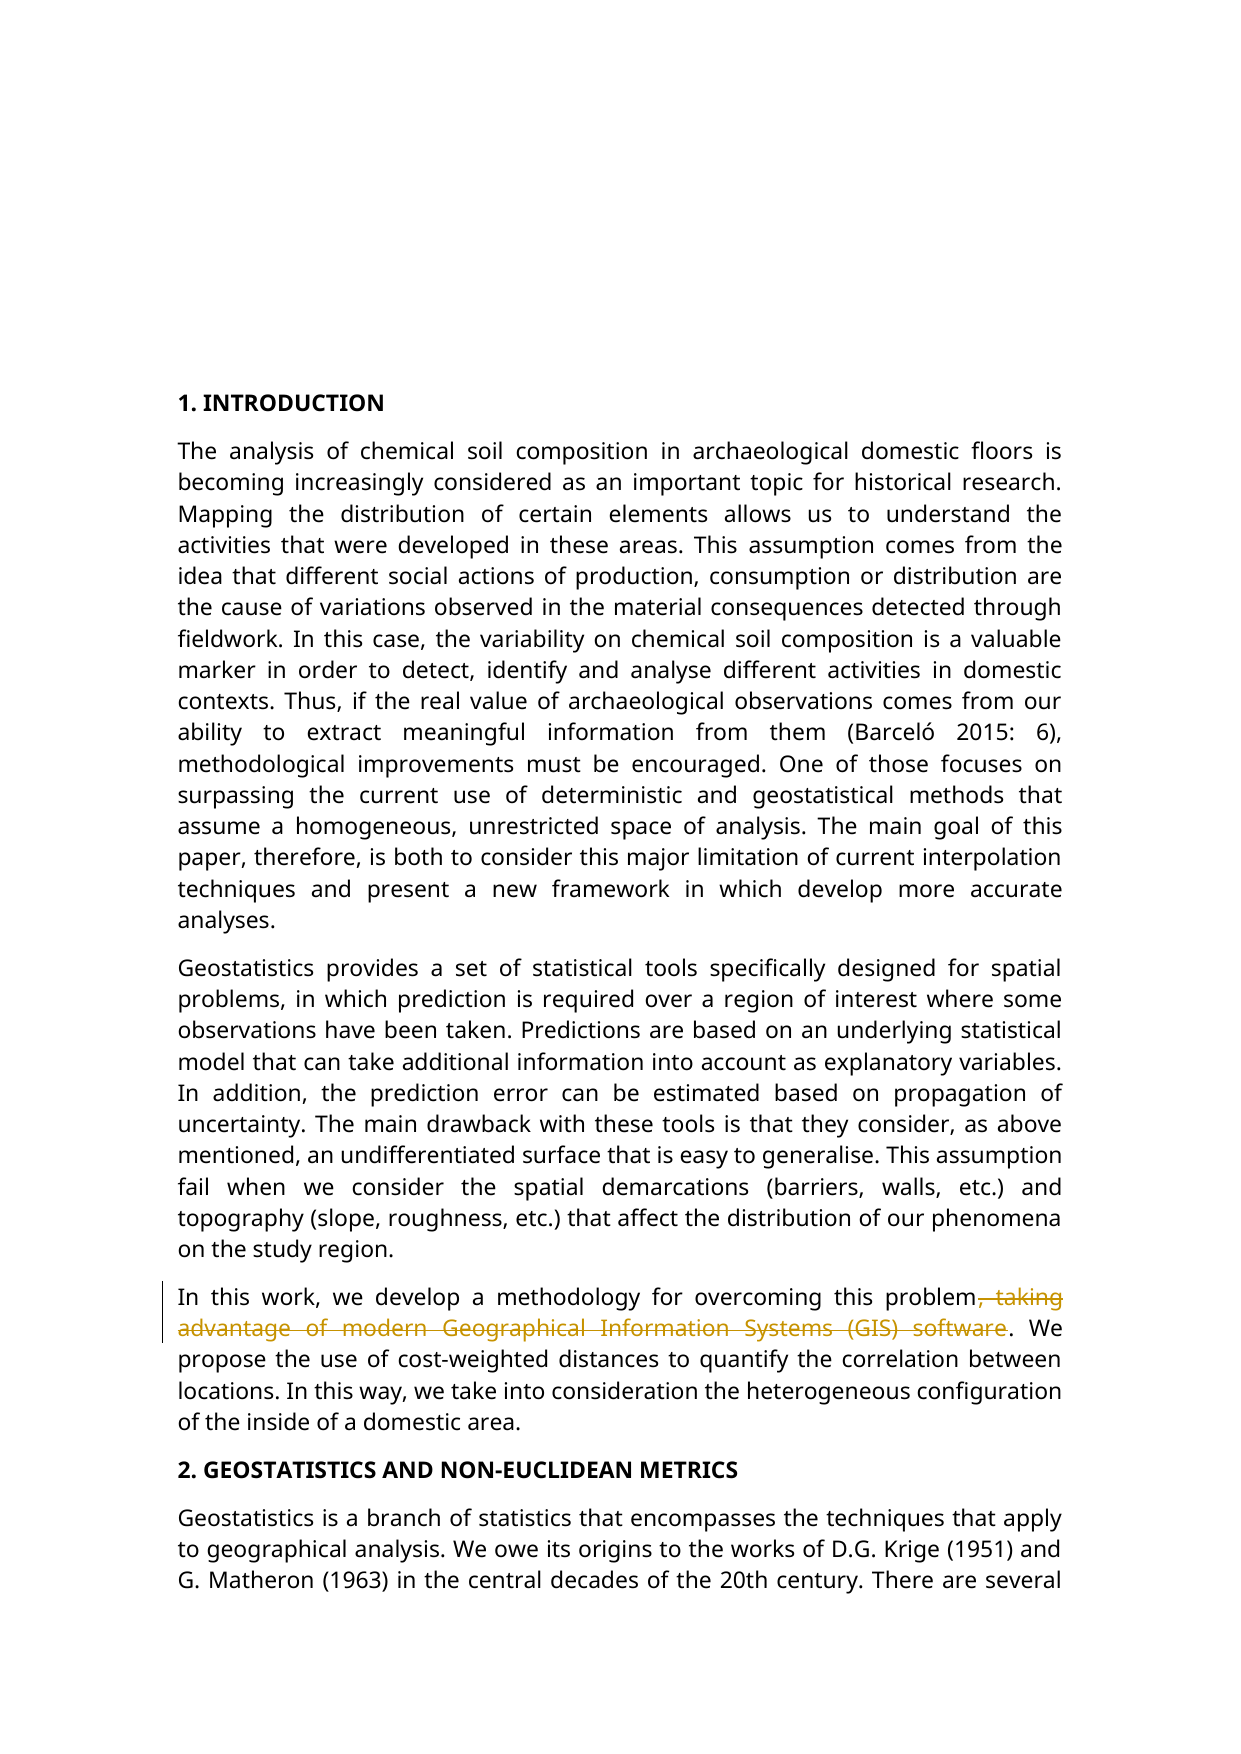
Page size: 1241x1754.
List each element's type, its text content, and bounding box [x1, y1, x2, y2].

text The analysis of chemical soil composition in archaeological domestic floors is becoming increasingly considered as an important topic for historical research. Mapping the distribution of certain elements allows us to understand the activities that were developed in these areas. This assumption comes from the idea that different social actions of production, consumption or distribution are the cause of variations observed in the material consequences detected through fieldwork. In this case, the variability on chemical soil composition is a valuable marker in order to detect, identify and analyse different activities in domestic contexts. Thus, if the real value of archaeological observations comes from our ability to extract meaningful information from them (Barceló 2015: 6), methodological improvements must be encouraged. One of those focuses on surpassing the current use of deterministic and geostatistical methods that assume a homogeneous, unrestricted space of analysis. The main goal of this paper, therefore, is both to consider this major limitation of current interpolation techniques and present a new framework in which develop more accurate analyses. [177, 435, 1063, 935]
text Geostatistics provides a set of statistical tools specifically designed for spatial problems, in which prediction is required over a region of interest where some observations have been taken. Predictions are based on an underlying statistical model that can take additional information into account as explanatory variables. In addition, the prediction error can be estimated based on propagation of uncertainty. The main drawback with these tools is that they consider, as above mentioned, an undifferentiated surface that is easy to generalise. This assumption fail when we consider the spatial demarcations (barriers, walls, etc.) and topography (slope, roughness, etc.) that affect the distribution of our phenomena on the study region. [177, 952, 1063, 1264]
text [177, 1502, 1063, 1596]
text In this work, we develop a methodology for overcoming this problem. We propose the use of cost-weighted distances to quantify the correlation between locations. In this way, we take into consideration the heterogeneous configuration of the inside of a domestic area. [177, 1281, 1063, 1437]
text 1. INTRODUCTION [177, 387, 1063, 418]
text 2. GEOSTATISTICS AND NON-EUCLIDEAN METRICS [177, 1454, 1063, 1485]
